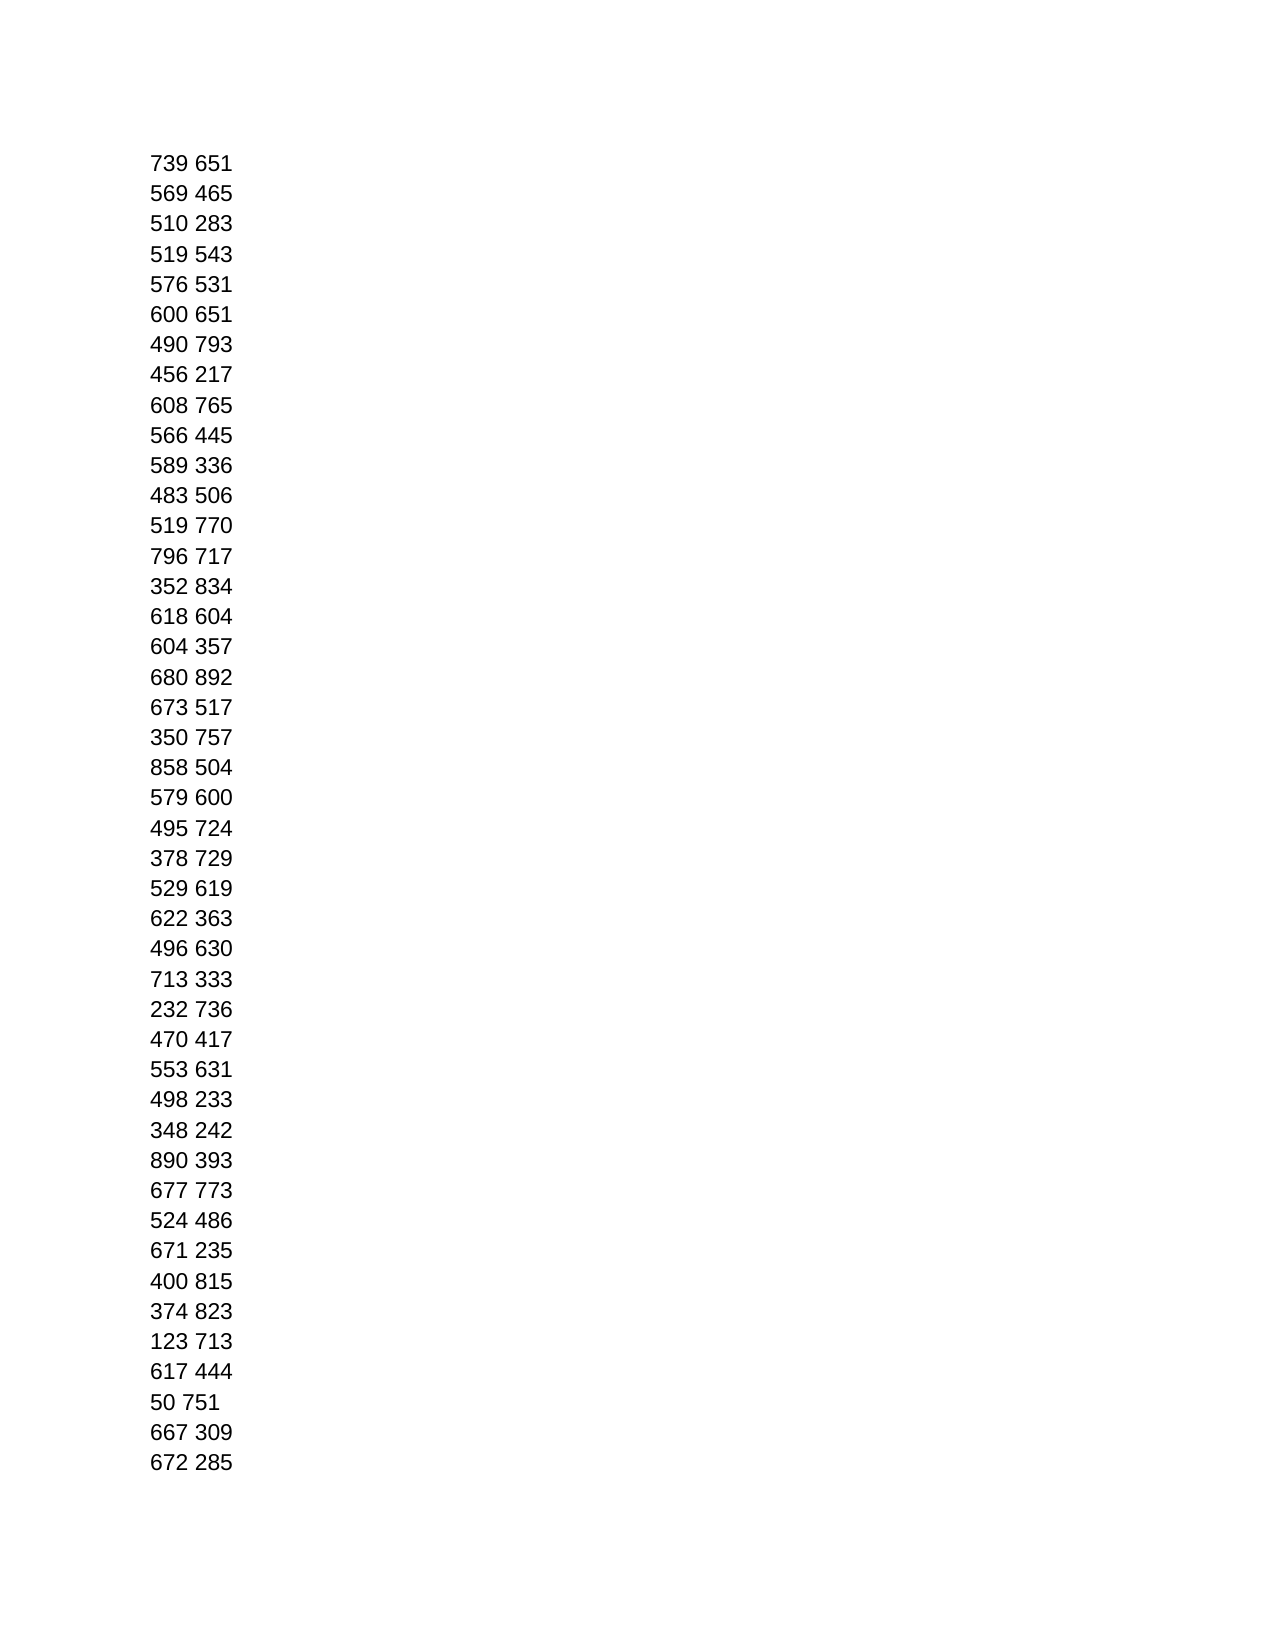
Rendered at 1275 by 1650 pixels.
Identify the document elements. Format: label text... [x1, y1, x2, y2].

text 490 793 [150, 331, 1125, 358]
text 510 283 [150, 210, 1125, 237]
text 232 736 [150, 996, 1125, 1022]
text 519 770 [150, 512, 1125, 539]
text 617 444 [150, 1358, 1125, 1385]
text 483 506 [150, 482, 1125, 509]
text 566 445 [150, 422, 1125, 448]
text 400 815 [150, 1268, 1125, 1294]
text 123 713 [150, 1328, 1125, 1354]
text 604 357 [150, 633, 1125, 660]
text 858 504 [150, 754, 1125, 781]
text 352 834 [150, 573, 1125, 599]
text 796 717 [150, 543, 1125, 569]
text 50 751 [150, 1388, 1125, 1415]
text 589 336 [150, 452, 1125, 478]
text 529 619 [150, 875, 1125, 901]
text 608 765 [150, 392, 1125, 418]
text 579 600 [150, 784, 1125, 811]
text 739 651 [150, 150, 1125, 176]
text 519 543 [150, 241, 1125, 267]
text 600 651 [150, 301, 1125, 327]
text 673 517 [150, 694, 1125, 720]
text 667 309 [150, 1419, 1125, 1445]
text 495 724 [150, 814, 1125, 841]
text 671 235 [150, 1237, 1125, 1264]
text 680 892 [150, 663, 1125, 690]
text 498 233 [150, 1086, 1125, 1113]
text 576 531 [150, 271, 1125, 297]
text 350 757 [150, 724, 1125, 750]
text 622 363 [150, 905, 1125, 932]
text 496 630 [150, 935, 1125, 962]
text 890 393 [150, 1147, 1125, 1173]
text 672 285 [150, 1449, 1125, 1475]
text 374 823 [150, 1298, 1125, 1324]
text 348 242 [150, 1117, 1125, 1143]
text 713 333 [150, 966, 1125, 992]
text 553 631 [150, 1056, 1125, 1083]
text 470 417 [150, 1026, 1125, 1052]
text 677 773 [150, 1177, 1125, 1203]
text 618 604 [150, 603, 1125, 629]
text 378 729 [150, 845, 1125, 871]
text 456 217 [150, 361, 1125, 388]
text 524 486 [150, 1207, 1125, 1234]
text 569 465 [150, 180, 1125, 207]
